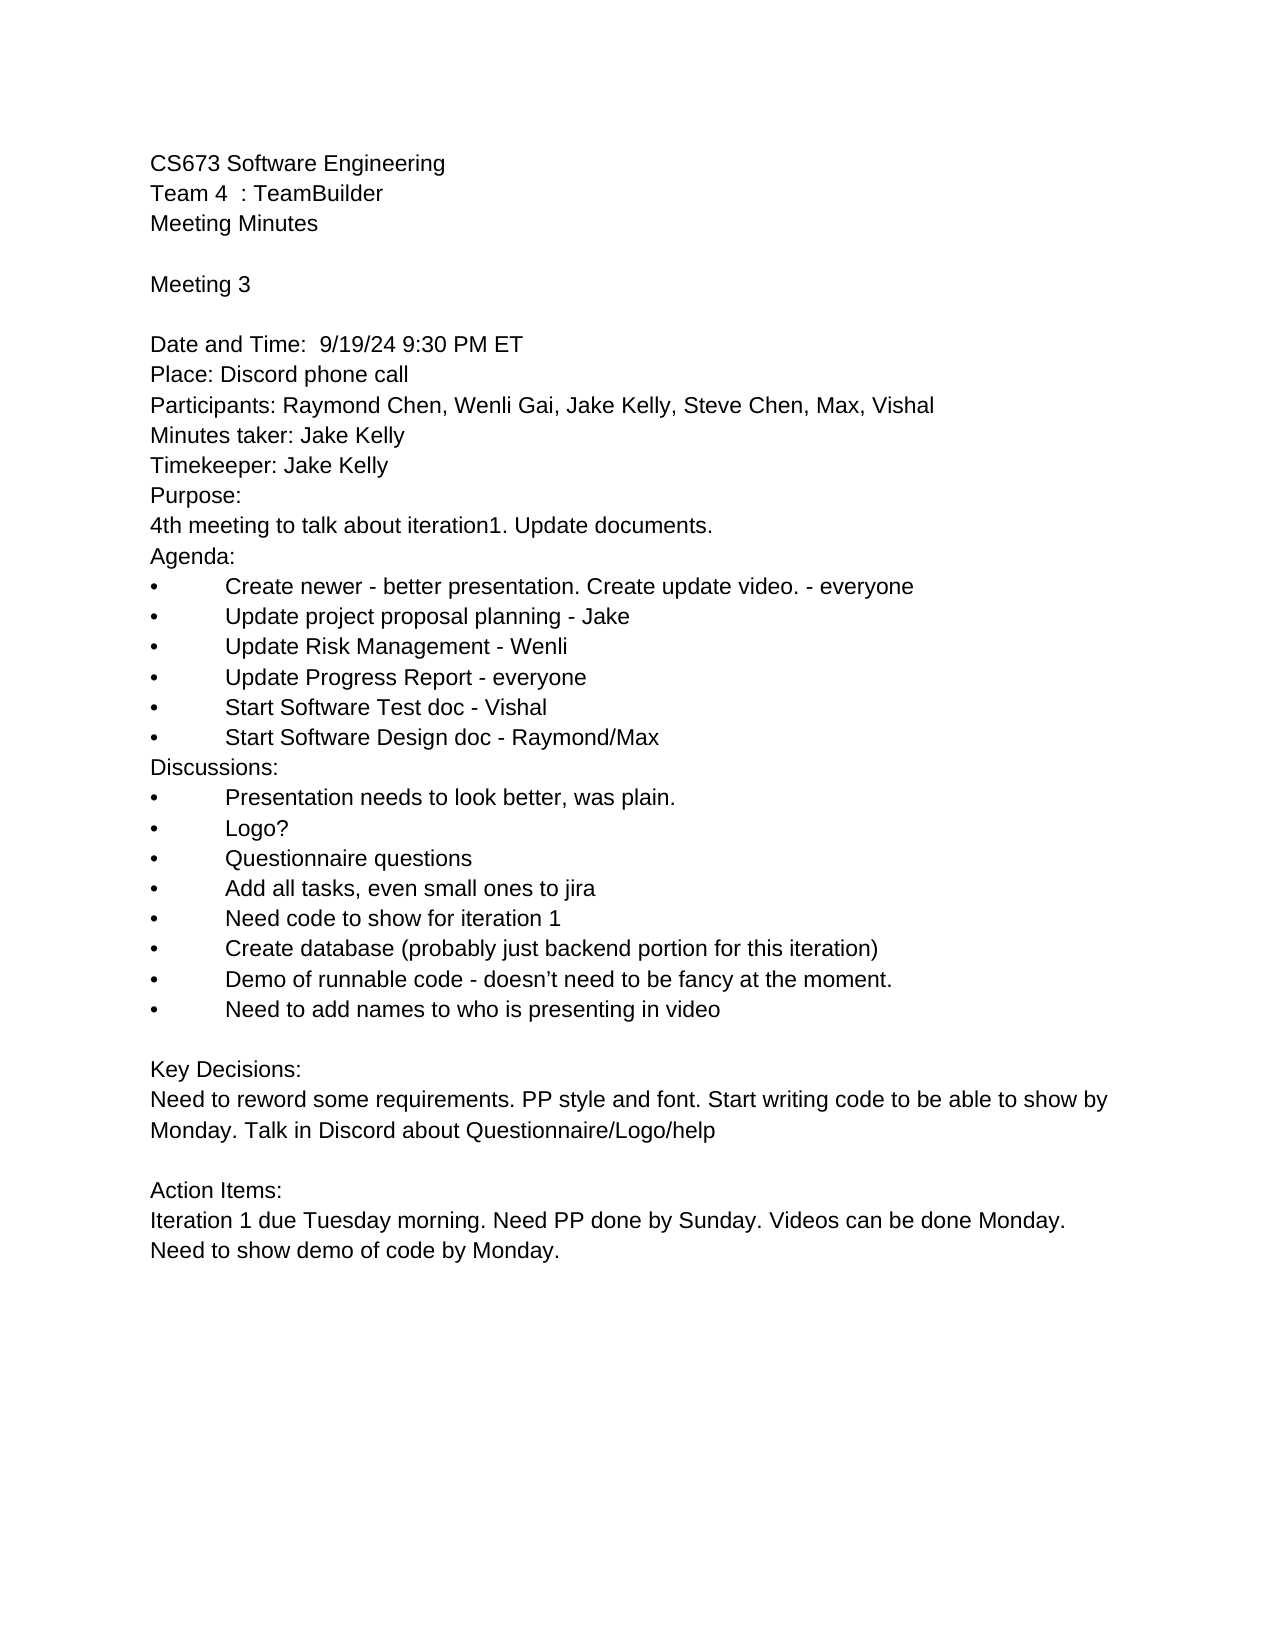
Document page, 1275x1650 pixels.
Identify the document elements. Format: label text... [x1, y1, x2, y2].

text • Need to add names to who is presenting in video [150, 996, 1125, 1022]
text • Logo? [150, 814, 1125, 841]
text Place: Discord phone call [150, 361, 1125, 388]
text • Update Progress Report - everyone [150, 663, 1125, 690]
text • Presentation needs to look better, was plain. [150, 784, 1125, 811]
text CS673 Software Engineering [150, 150, 1125, 176]
text Timekeeper: Jake Kelly [150, 452, 1125, 478]
text Date and Time: 9/19/24 9:30 PM ET [150, 331, 1125, 358]
text • Start Software Test doc - Vishal [150, 694, 1125, 720]
text • Update project proposal planning - Jake [150, 603, 1125, 629]
text • Need code to show for iteration 1 [150, 905, 1125, 932]
text • Add all tasks, even small ones to jira [150, 875, 1125, 901]
text Team 4 : TeamBuilder [150, 180, 1125, 207]
text • Start Software Design doc - Raymond/Max [150, 724, 1125, 750]
text • Update Risk Management - Wenli [150, 633, 1125, 660]
text Key Decisions: [150, 1056, 1125, 1083]
text Action Items: [150, 1177, 1125, 1203]
text 4th meeting to talk about iteration1. Update documents. [150, 512, 1125, 539]
text Iteration 1 due Tuesday morning. Need PP done by Sunday. Videos can be done Monday. Need to show demo of code by Monday. [150, 1207, 1125, 1264]
text Purpose: [150, 482, 1125, 509]
text Meeting 3 [150, 271, 1125, 297]
text • Demo of runnable code - doesn’t need to be fancy at the moment. [150, 966, 1125, 992]
text Need to reword some requirements. PP style and font. Start writing code to be able to show by Monday. Talk in Discord about Questionnaire/Logo/help [150, 1086, 1125, 1143]
text Minutes taker: Jake Kelly [150, 422, 1125, 448]
text • Create database (probably just backend portion for this iteration) [150, 935, 1125, 962]
text Agenda: [150, 543, 1125, 569]
text • Create newer - better presentation. Create update video. - everyone [150, 573, 1125, 599]
text • Questionnaire questions [150, 845, 1125, 871]
text Meeting Minutes [150, 210, 1125, 237]
text Participants: Raymond Chen, Wenli Gai, Jake Kelly, Steve Chen, Max, Vishal [150, 392, 1125, 418]
text Discussions: [150, 754, 1125, 781]
